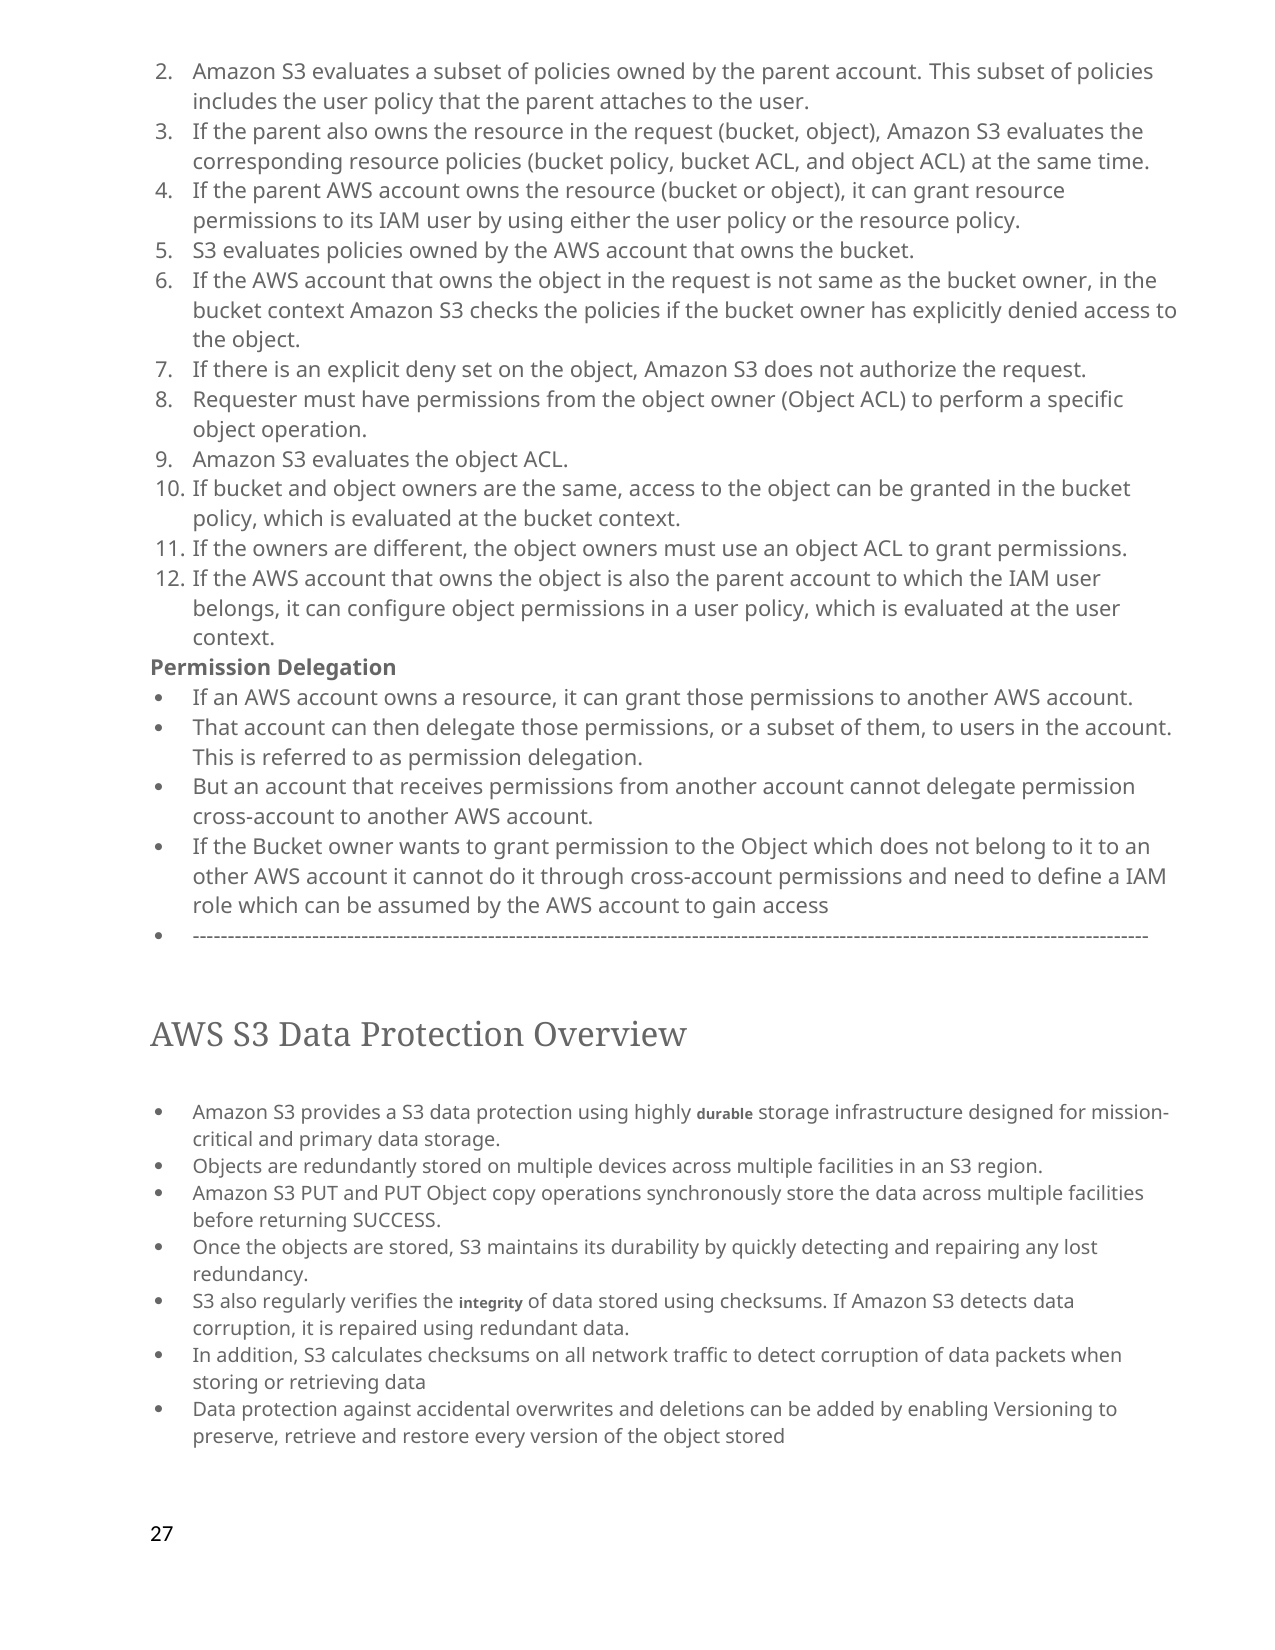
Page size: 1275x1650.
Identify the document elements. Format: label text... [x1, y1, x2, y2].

list In addition, S3 calculates checksums on all network traffic to detect corruption of data packets when storing or retrieving data [155, 1341, 1181, 1395]
list Objects are redundantly stored on multiple devices across multiple facilities in an S3 region. [155, 1152, 1181, 1179]
list Once the objects are stored, S3 maintains its durability by quickly detecting and repairing any lost redundancy. [155, 1233, 1181, 1287]
list If the AWS account that owns the object is also the parent account to which the IAM user belongs, it can configure object permissions in a user policy, which is evaluated at the user context. [155, 563, 1181, 652]
list Amazon S3 provides a S3 data protection using highly durable storage infrastructure designed for mission-critical and primary data storage. [155, 1098, 1181, 1152]
list If the owners are different, the object owners must use an object ACL to grant permissions. [155, 533, 1181, 563]
list Requester must have permissions from the object owner (Object ACL) to perform a specific object operation. [155, 384, 1181, 443]
list But an account that receives permissions from another account cannot delegate permission cross-account to another AWS account. [155, 771, 1181, 831]
list Amazon S3 evaluates the object ACL. [155, 443, 1181, 473]
list That account can then delegate those permissions, or a subset of them, to users in the account. This is referred to as permission delegation. [155, 712, 1181, 771]
list If the Bucket owner wants to grant permission to the Object which does not belong to it to an other AWS account it cannot do it through cross-account permissions and need to define a IAM role which can be assumed by the AWS account to gain access [155, 831, 1181, 920]
list If the AWS account that owns the object in the request is not same as the bucket owner, in the bucket context Amazon S3 checks the policies if the bucket owner has explicitly denied access to the object. [155, 265, 1181, 354]
subtitle AWS S3 Data Protection Overview [150, 1011, 1181, 1056]
list If the parent AWS account owns the resource (bucket or object), it can grant resource permissions to its IAM user by using either the user policy or the resource policy. [155, 175, 1181, 235]
list S3 also regularly verifies the integrity of data stored using checksums. If Amazon S3 detects data corruption, it is repaired using redundant data. [155, 1287, 1181, 1341]
list If there is an explicit deny set on the object, Amazon S3 does not authorize the request. [155, 354, 1181, 384]
list Amazon S3 PUT and PUT Object copy operations synchronously store the data across multiple facilities before returning SUCCESS. [155, 1179, 1181, 1233]
list S3 evaluates policies owned by the AWS account that owns the bucket. [155, 235, 1181, 265]
list ---------------------------------------------------------------------------------------------------------------------------------------- [155, 920, 1181, 950]
list If the parent also owns the resource in the request (bucket, object), Amazon S3 evaluates the corresponding resource policies (bucket policy, bucket ACL, and object ACL) at the same time. [155, 116, 1181, 175]
list If an AWS account owns a resource, it can grant those permissions to another AWS account. [155, 682, 1181, 712]
list If bucket and object owners are the same, access to the object can be granted in the bucket policy, which is evaluated at the bucket context. [155, 473, 1181, 533]
list Data protection against accidental overwrites and deletions can be added by enabling Versioning to preserve, retrieve and restore every version of the object stored [155, 1395, 1181, 1449]
text Permission Delegation [150, 652, 1181, 682]
list Amazon S3 evaluates a subset of policies owned by the parent account. This subset of policies includes the user policy that the parent attaches to the user. [155, 56, 1181, 116]
